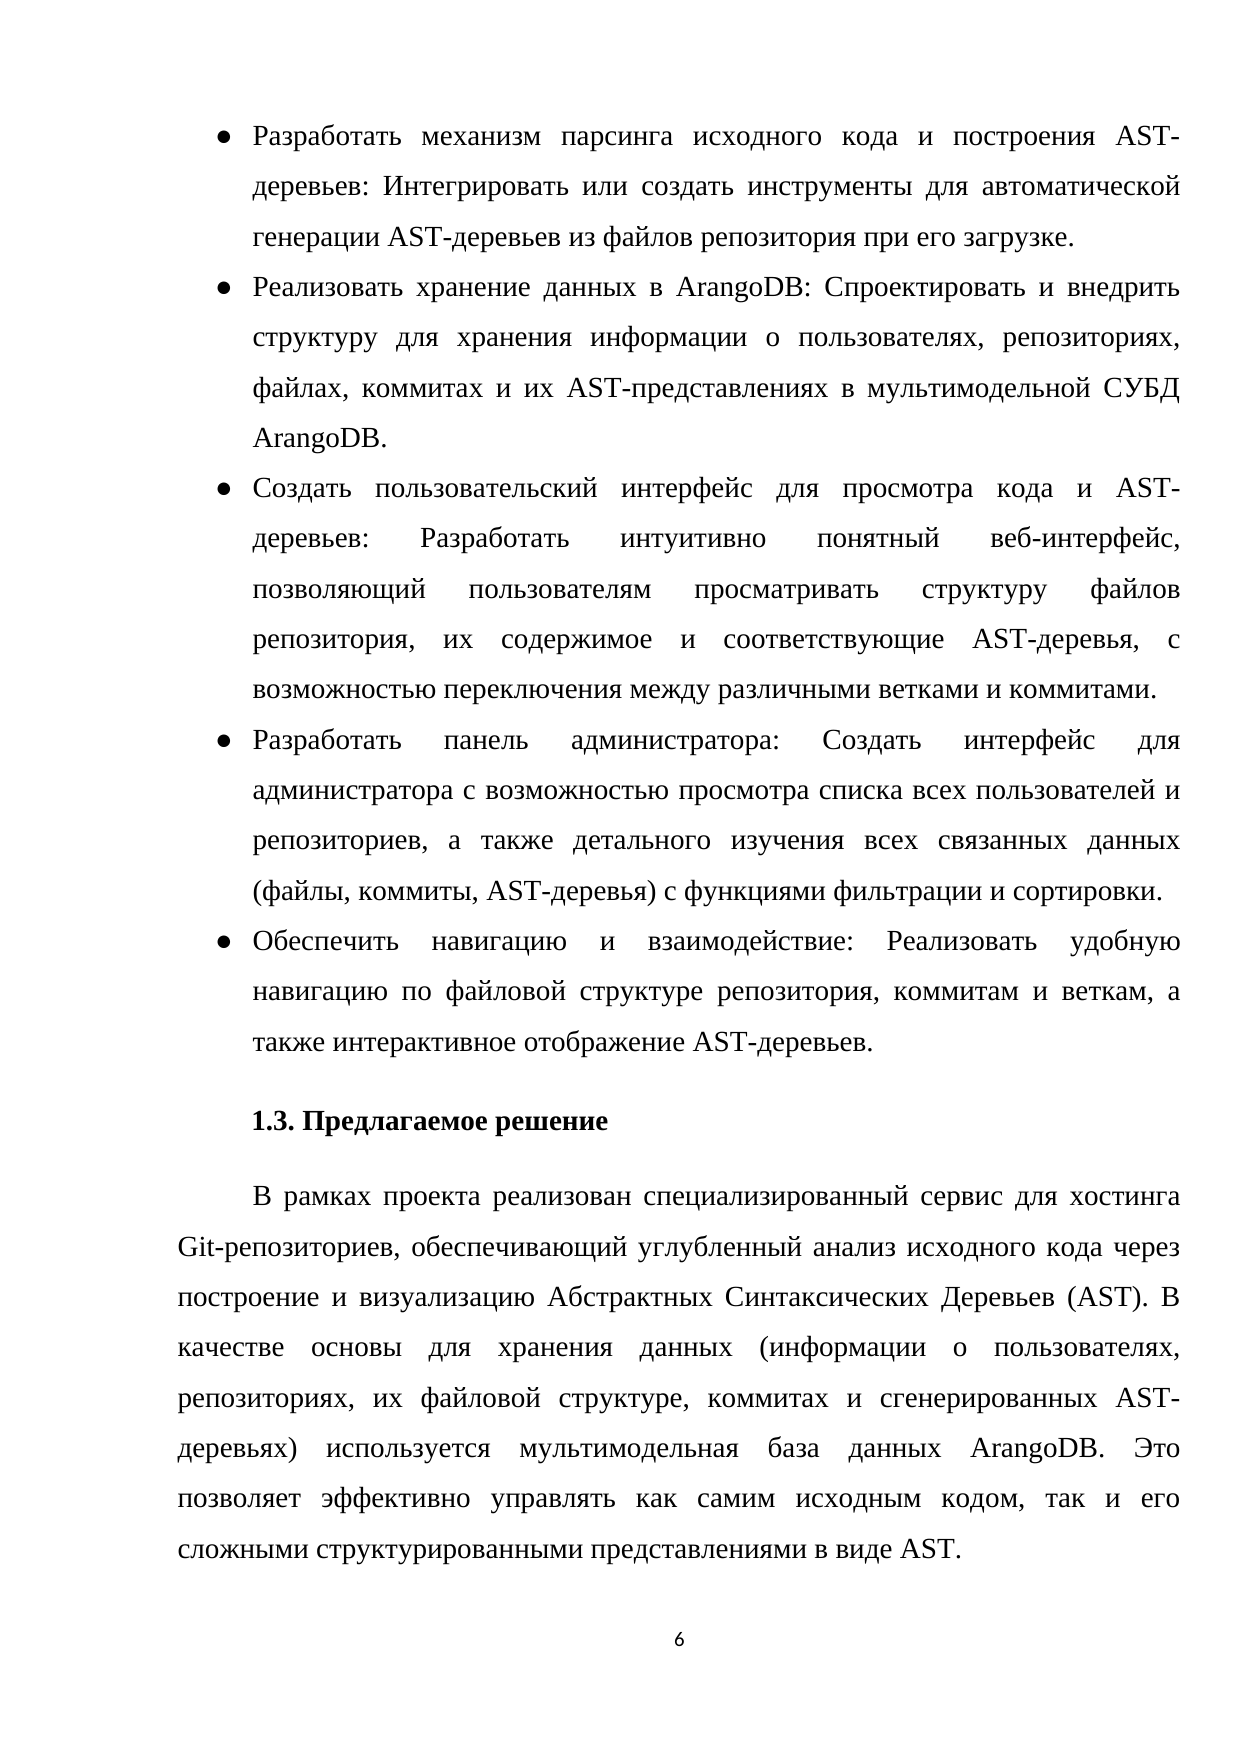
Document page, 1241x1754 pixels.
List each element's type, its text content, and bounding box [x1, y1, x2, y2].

list Реализовать хранение данных в ArangoDB: Спроектировать и внедрить структуру для хранения информации о пользователях, репозиториях, файлах, коммитах и их AST-представлениях в мультимодельной СУБД ArangoDB. [215, 269, 1181, 453]
text В рамках проекта реализован специализированный сервис для хостинга Git-репозиториев, обеспечивающий углубленный анализ исходного кода через построение и визуализацию Абстрактных Синтаксических Деревьев (AST). В качестве основы для хранения данных (информации о пользователях, репозиториях, их файловой структуре, коммитах и сгенерированных AST-деревьях) используется мультимодельная база данных ArangoDB. Это позволяет эффективно управлять как самим исходным кодом, так и его сложными структурированными представлениями в виде AST. [177, 1178, 1181, 1564]
list Создать пользовательский интерфейс для просмотра кода и AST-деревьев: Разработать интуитивно понятный веб-интерфейс, позволяющий пользователям просматривать структуру файлов репозитория, их содержимое и соответствующие AST-деревья, с возможностью переключения между различными ветками и коммитами. [215, 470, 1181, 705]
list Обеспечить навигацию и взаимодействие: Реализовать удобную навигацию по файловой структуре репозитория, коммитам и веткам, а также интерактивное отображение AST-деревьев. [215, 923, 1181, 1057]
subtitle 1.3. Предлагаемое решение [177, 1103, 1181, 1137]
list Разработать панель администратора: Создать интерфейс для администратора с возможностью просмотра списка всех пользователей и репозиториев, а также детального изучения всех связанных данных (файлы, коммиты, AST-деревья) с функциями фильтрации и сортировки. [215, 722, 1181, 906]
list Разработать механизм парсинга исходного кода и построения AST-деревьев: Интегрировать или создать инструменты для автоматической генерации AST-деревьев из файлов репозитория при его загрузке. [215, 118, 1181, 252]
